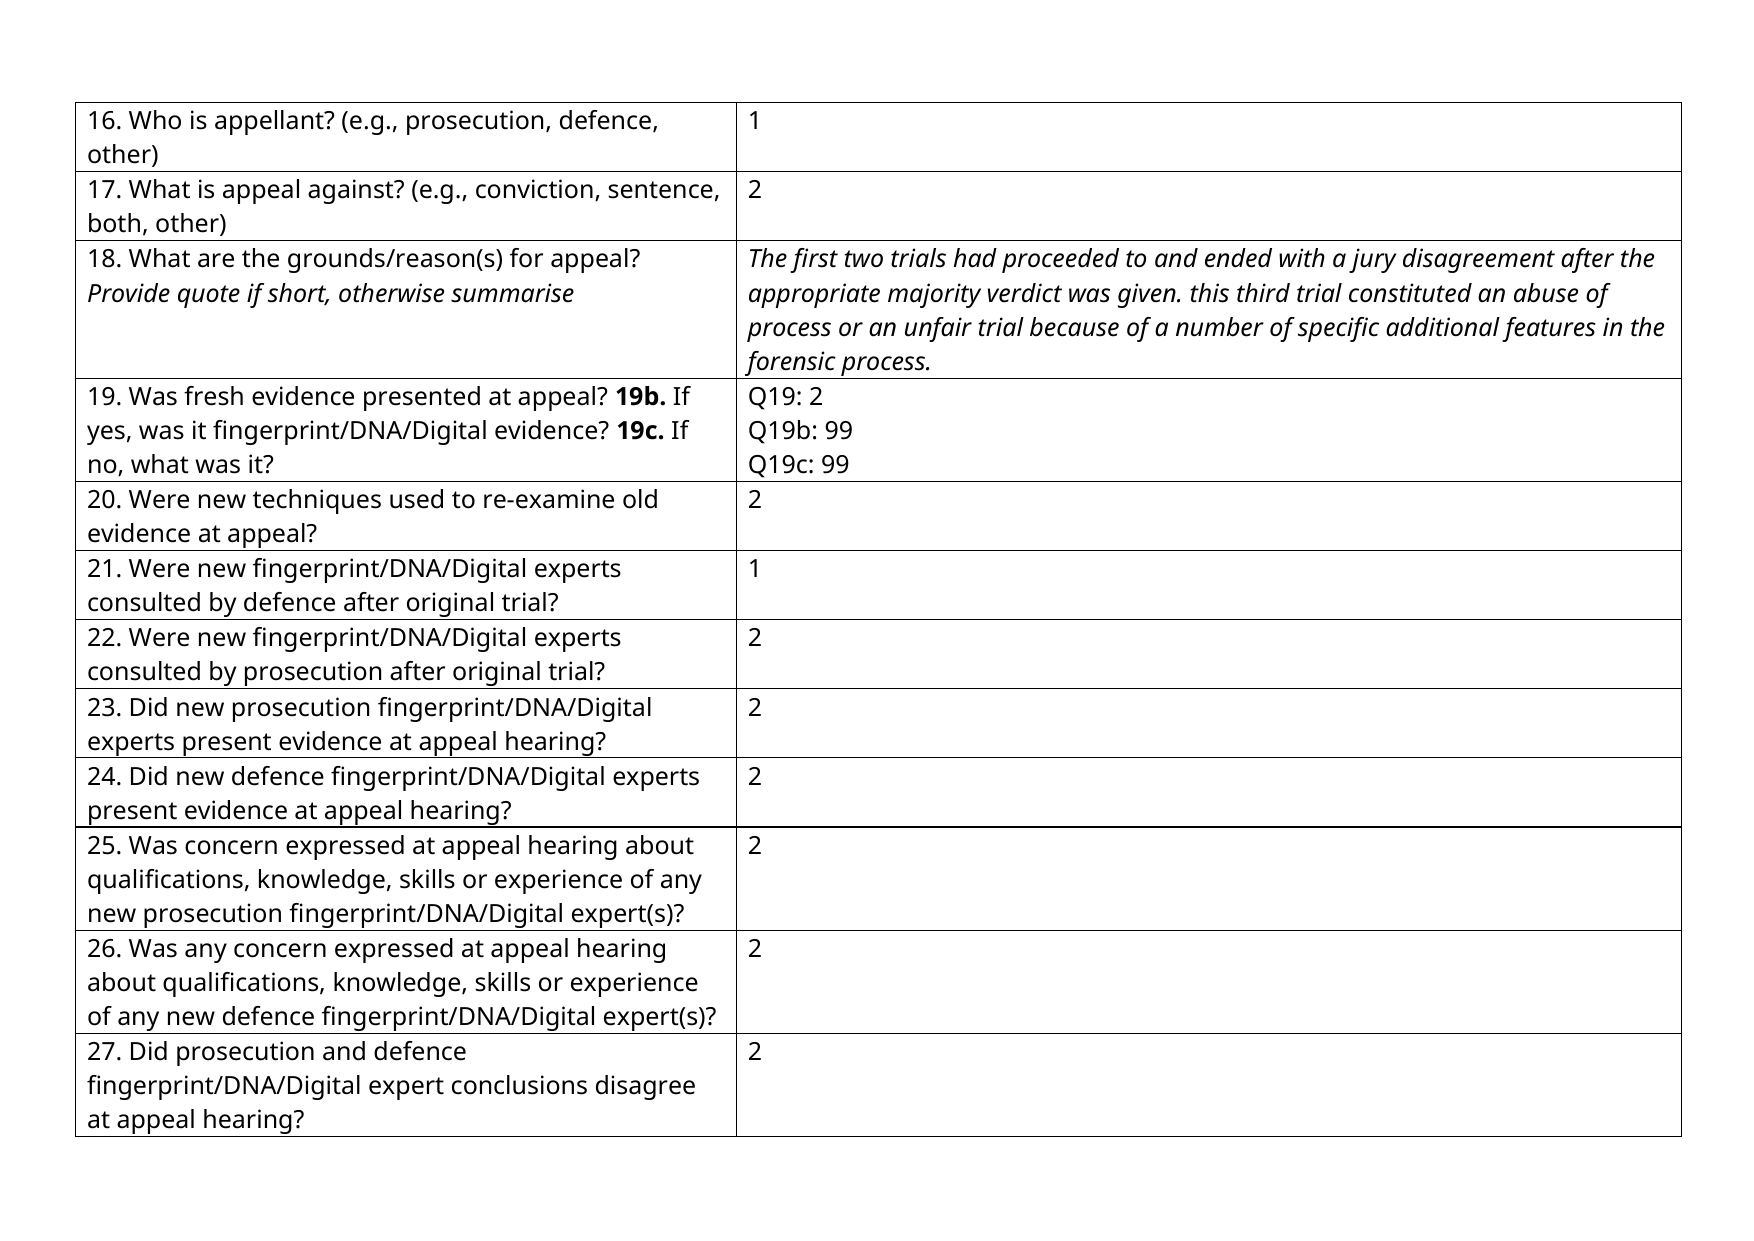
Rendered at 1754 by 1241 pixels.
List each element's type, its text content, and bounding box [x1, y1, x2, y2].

table_cell 19. Was fresh evidence presented at appeal? 19b. If yes, was it fingerprint/DNA/Digital evidence? 19c. If no, what was it? [76, 379, 736, 481]
table_cell 2 [737, 828, 1681, 930]
table_cell 27. Did prosecution and defence fingerprint/DNA/Digital expert conclusions disagree at appeal hearing? [76, 1034, 736, 1136]
table_cell 24. Did new defence fingerprint/DNA/Digital experts present evidence at appeal hearing? [76, 758, 736, 826]
table_cell 1 [737, 103, 1681, 171]
table_cell 25. Was concern expressed at appeal hearing about qualifications, knowledge, skills or experience of any new prosecution fingerprint/DNA/Digital expert(s)? [76, 828, 736, 930]
table_cell 1 [737, 551, 1681, 619]
table_cell 2 [737, 931, 1681, 1033]
table_cell The first two trials had proceeded to and ended with a jury disagreement after the appropriate majority verdict was given. this third trial constituted an abuse of process or an unfair trial because of a number of specific additional features in the forensic process. [737, 241, 1681, 377]
table_cell 16. Who is appellant? (e.g., prosecution, defence, other) [76, 103, 736, 171]
table_cell 18. What are the grounds/reason(s) for appeal? Provide quote if short, otherwise summarise [76, 241, 736, 377]
table_cell 2 [737, 172, 1681, 240]
table_cell 2 [737, 482, 1681, 550]
table_cell 22. Were new fingerprint/DNA/Digital experts consulted by prosecution after original trial? [76, 620, 736, 688]
table_cell 2 [737, 620, 1681, 688]
table_cell Q19: 2 Q19b: 99 Q19c: 99 [737, 379, 1681, 481]
table_cell 2 [737, 689, 1681, 757]
table_cell 2 [737, 758, 1681, 826]
table_cell 26. Was any concern expressed at appeal hearing about qualifications, knowledge, skills or experience of any new defence fingerprint/DNA/Digital expert(s)? [76, 931, 736, 1033]
table_cell 23. Did new prosecution fingerprint/DNA/Digital experts present evidence at appeal hearing? [76, 689, 736, 757]
table_cell 21. Were new fingerprint/DNA/Digital experts consulted by defence after original trial? [76, 551, 736, 619]
table_cell 20. Were new techniques used to re-examine old evidence at appeal? [76, 482, 736, 550]
table_cell 17. What is appeal against? (e.g., conviction, sentence, both, other) [76, 172, 736, 240]
table_cell 2 [737, 1034, 1681, 1136]
